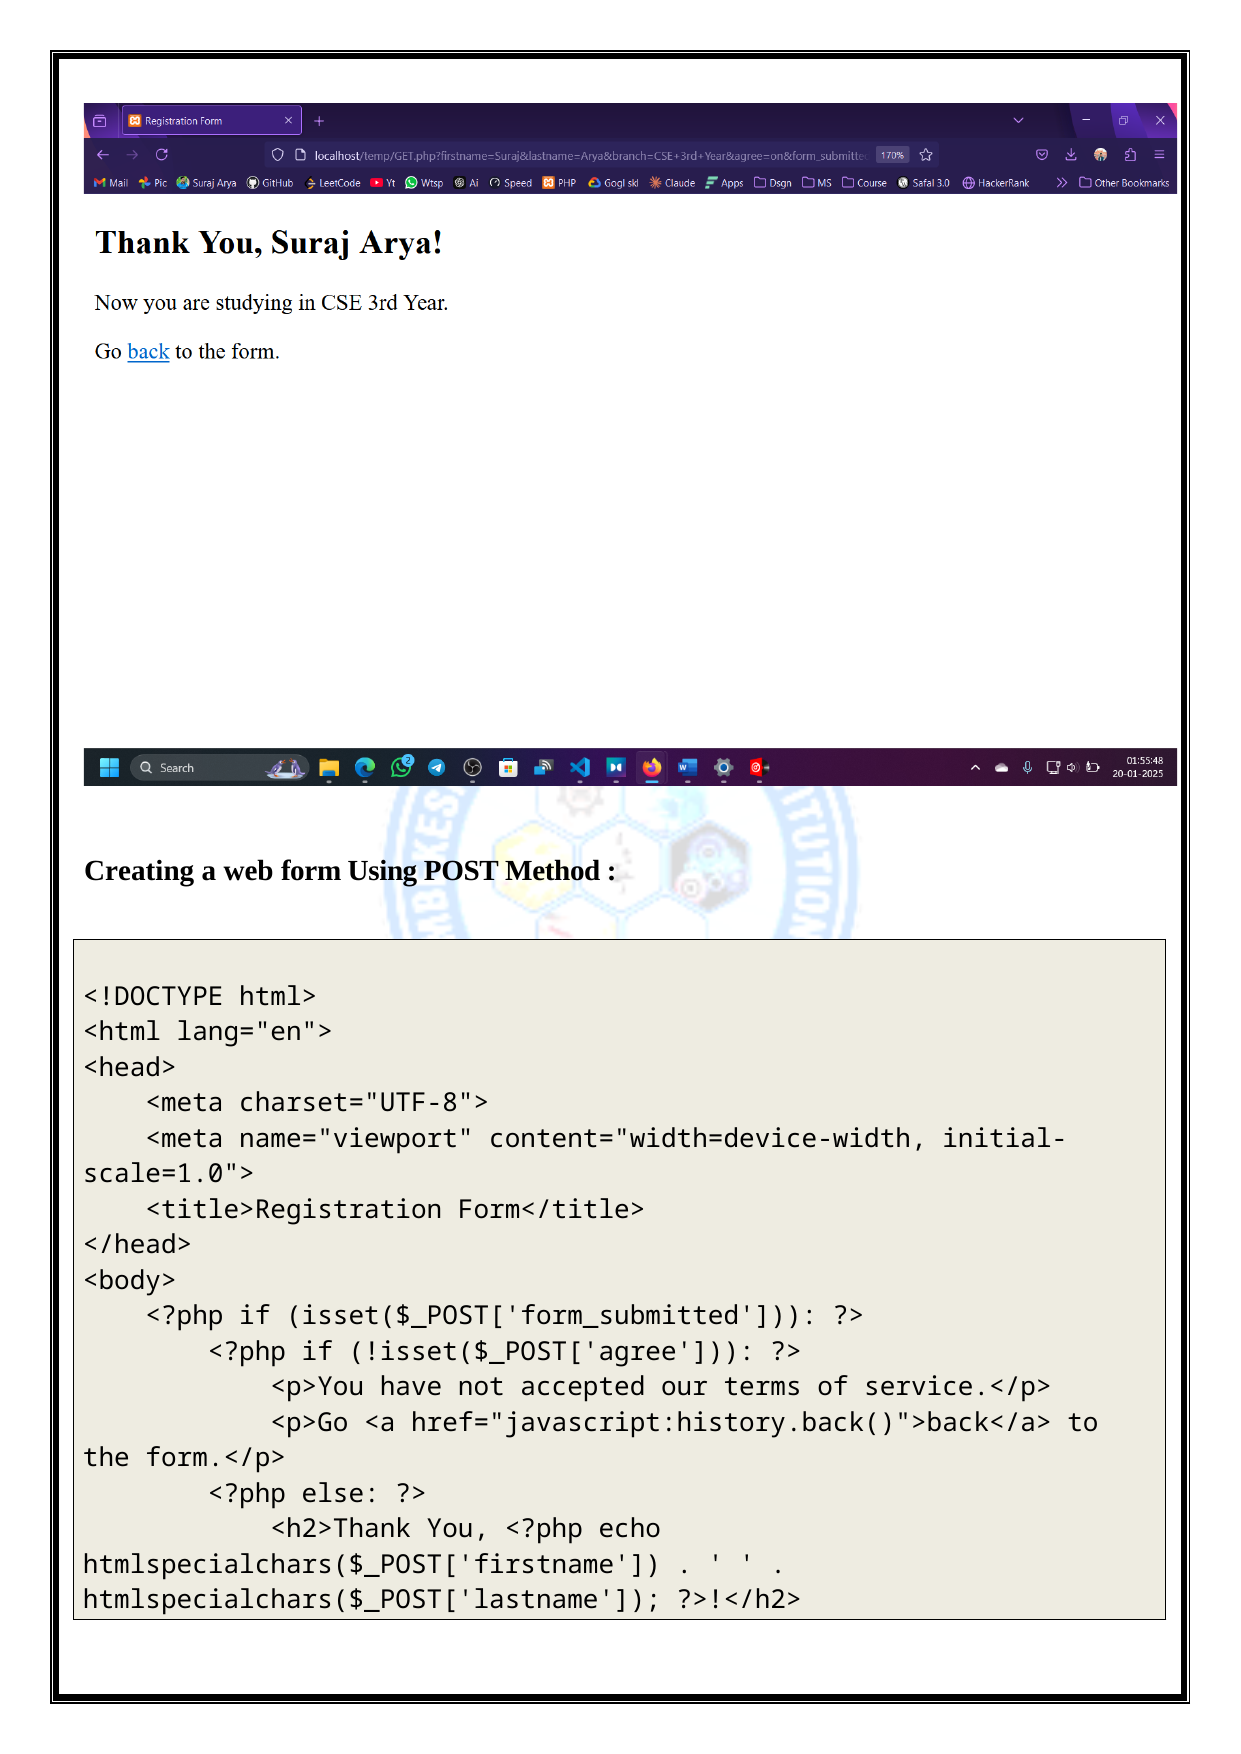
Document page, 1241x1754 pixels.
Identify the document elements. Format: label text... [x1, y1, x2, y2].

text <p>You have not accepted our terms of service.</p> [74, 1365, 1165, 1400]
text <?php if (isset($_POST['form_submitted'])): ?> [74, 1294, 1165, 1329]
text <?php else: ?> [74, 1471, 1165, 1507]
text <html lang="en"> [74, 1010, 1165, 1045]
subtitle Creating a web form Using POST Method : [84, 853, 1157, 886]
text <!DOCTYPE html> [74, 974, 1165, 1010]
text <h2>Thank You, <?php echo htmlspecialchars($_POST['firstname']) . ' ' . htmlspecialchars($_POST['lastname']); ?>!</h2> [74, 1507, 1165, 1619]
text <?php if (!isset($_POST['agree'])): ?> [74, 1329, 1165, 1365]
text <meta charset="UTF-8"> [74, 1081, 1165, 1116]
text <meta name="viewport" content="width=device-width, initial-scale=1.0"> [74, 1116, 1165, 1187]
text </head> [74, 1223, 1165, 1258]
picture [83, 103, 1178, 786]
text <body> [74, 1258, 1165, 1294]
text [74, 1400, 1165, 1471]
text <title>Registration Form</title> [74, 1187, 1165, 1223]
text <head> [74, 1045, 1165, 1081]
